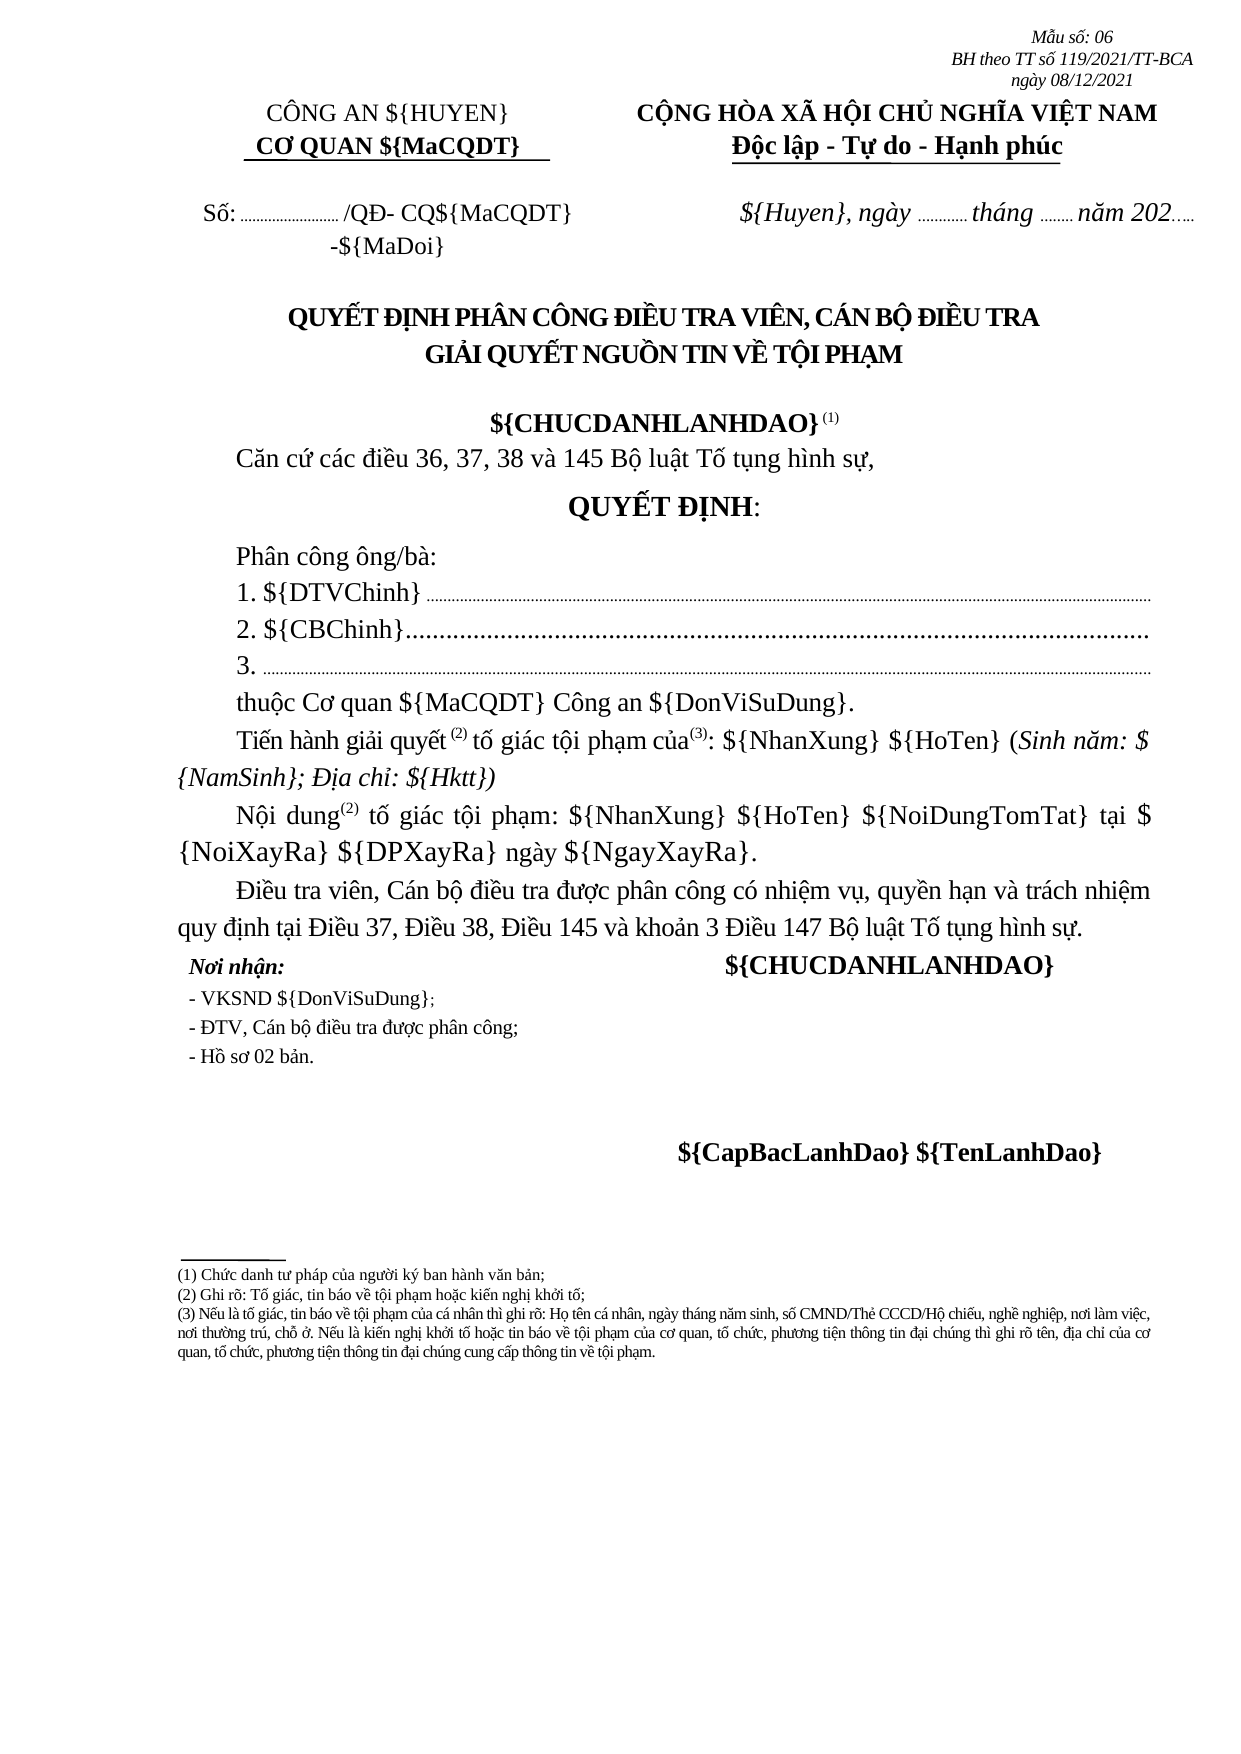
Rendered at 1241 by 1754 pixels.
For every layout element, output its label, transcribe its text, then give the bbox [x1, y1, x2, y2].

text Phân công ông/bà: [177, 536, 1152, 572]
table_cell ${Huyen}, ngày ............ tháng ........ năm 202….. [587, 161, 1207, 261]
text 1. ${DTVChinh} [177, 572, 1152, 609]
table_header CÔNG AN ${HUYEN} CƠ QUAN ${MaCQDT} [189, 95, 587, 161]
text (3) Nếu là tố giác, tin báo về tội phạm của cá nhân thì ghi rõ: Họ tên cá nhân, ngày tháng năm sinh, số CMND/Thẻ CCCD/Hộ chiếu, nghề nghiệp, nơi làm việc, nơi thường trú, chỗ ở. Nếu là kiến nghị khởi tố hoặc tin báo về tội phạm của cơ quan, tổ chức, phương tiện thông tin đại chúng thì ghi rõ tên, địa chỉ của cơ quan, tổ chức, phương tiện thông tin đại chúng cung cấp thông tin về tội phạm. [177, 1303, 1152, 1361]
table_header ${CHUCDANHLANHDAO} ${CapBacLanhDao} ${TenLanhDao} [587, 944, 1192, 1169]
text Nội dung(2) tố giác tội phạm: ${NhanXung} ${HoTen} ${NoiDungTomTat} tại ${NoiXayRa} ${DPXayRa} ngày ${NgayXayRa}. [177, 794, 1152, 869]
table_header Nơi nhận: - VKSND ${DonViSuDung}; - ĐTV, Cán bộ điều tra được phân công; - Hồ sơ 02 bản. [177, 944, 587, 1169]
text QUYẾT ĐỊNH: [177, 487, 1152, 523]
text thuộc Cơ quan ${MaCQDT} Công an ${DonViSuDung}. [177, 682, 1152, 719]
text Điều tra viên, Cán bộ điều tra được phân công có nhiệm vụ, quyền hạn và trách nhiệm quy định tại Điều 37, Điều 38, Điều 145 và khoản 3 Điều 147 Bộ luật Tố tụng hình sự. [177, 869, 1152, 944]
text GIẢI QUYẾT NGUỒN TIN VỀ TỘI PHẠM [177, 334, 1152, 371]
text ${CHUCDANHLANHDAO} (1) [177, 407, 1152, 438]
text (1) Chức danh tư pháp của người ký ban hành văn bản; [177, 1265, 1152, 1284]
text (2) Ghi rõ: Tố giác, tin báo về tội phạm hoặc kiến nghị khởi tố; [177, 1284, 1152, 1303]
text 3. [177, 645, 1152, 682]
table_cell Số: ......................... /QĐ- CQ${MaCQDT} -${MaDoi} [189, 161, 587, 261]
text Tiến hành giải quyết (2) tố giác tội phạm của(3): ${NhanXung} ${HoTen} (Sinh năm: ${NamSinh}; Địa chỉ: ${Hktt}) [177, 719, 1152, 794]
text 2. ${CBChinh} [177, 609, 1152, 645]
text QUYẾT ĐỊNH PHÂN CÔNG ĐIỀU TRA VIÊN, CÁN BỘ ĐIỀU TRA [177, 298, 1152, 334]
table_header CỘNG HÒA XÃ HỘI CHỦ NGHĨA VIỆT NAM Độc lập - Tự do - Hạnh phúc [587, 95, 1207, 161]
text Căn cứ các điều 36, 37, 38 và 145 Bộ luật Tố tụng hình sự, [177, 438, 1152, 474]
